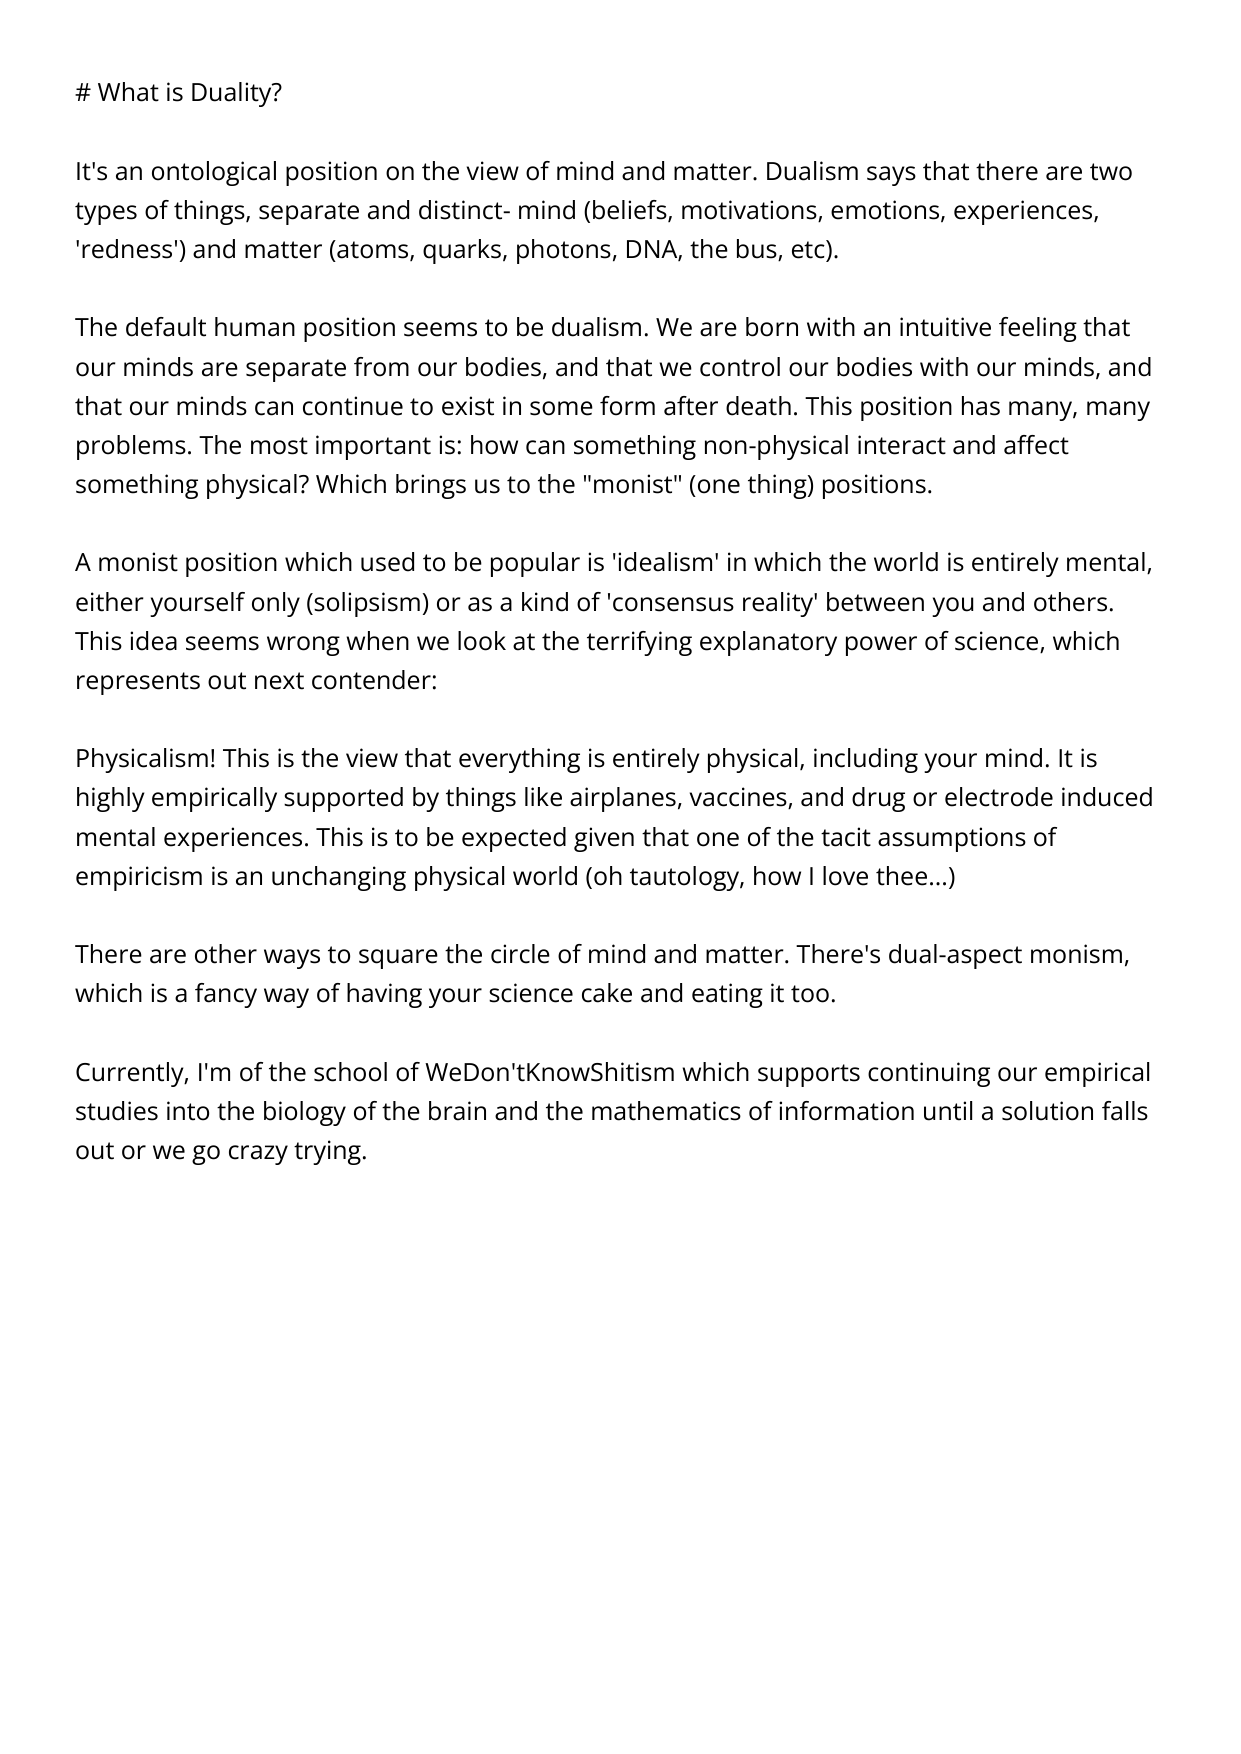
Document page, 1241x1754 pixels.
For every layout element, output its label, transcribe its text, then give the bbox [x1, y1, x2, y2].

text The default human position seems to be dualism. We are born with an intuitive feeling that our minds are separate from our bodies, and that we control our bodies with our minds, and that our minds can continue to exist in some form after death. This position has many, many problems. The most important is: how can something non-physical interact and affect something physical? Which brings us to the "monist" (one thing) positions. [75, 310, 1165, 501]
text # What is Duality? [75, 75, 1165, 109]
text It's an ontological position on the view of mind and matter. Dualism says that there are two types of things, separate and distinct- mind (beliefs, motivations, emotions, experiences, 'redness') and matter (atoms, quarks, photons, DNA, the bus, etc). [75, 153, 1165, 266]
text Physicalism! This is the view that everything is entirely physical, including your mind. It is highly empirically supported by things like airplanes, vaccines, and drug or electrode induced mental experiences. This is to be expected given that one of the tacit assumptions of empiricism is an unchanging physical world (oh tautology, how I love thee...) [75, 741, 1165, 892]
text Currently, I'm of the school of WeDon'tKnowShitism which supports continuing our empirical studies into the biology of the brain and the mathematics of information until a solution falls out or we go crazy trying. [75, 1054, 1165, 1167]
text There are other ways to square the circle of mind and matter. There's dual-aspect monism, which is a fancy way of having your science cake and eating it too. [75, 937, 1165, 1010]
text A monist position which used to be popular is 'idealism' in which the world is entirely mental, either yourself only (solipsism) or as a kind of 'consensus reality' between you and others. This idea seems wrong when we look at the terrifying explanatory power of science, which represents out next contender: [75, 545, 1165, 697]
